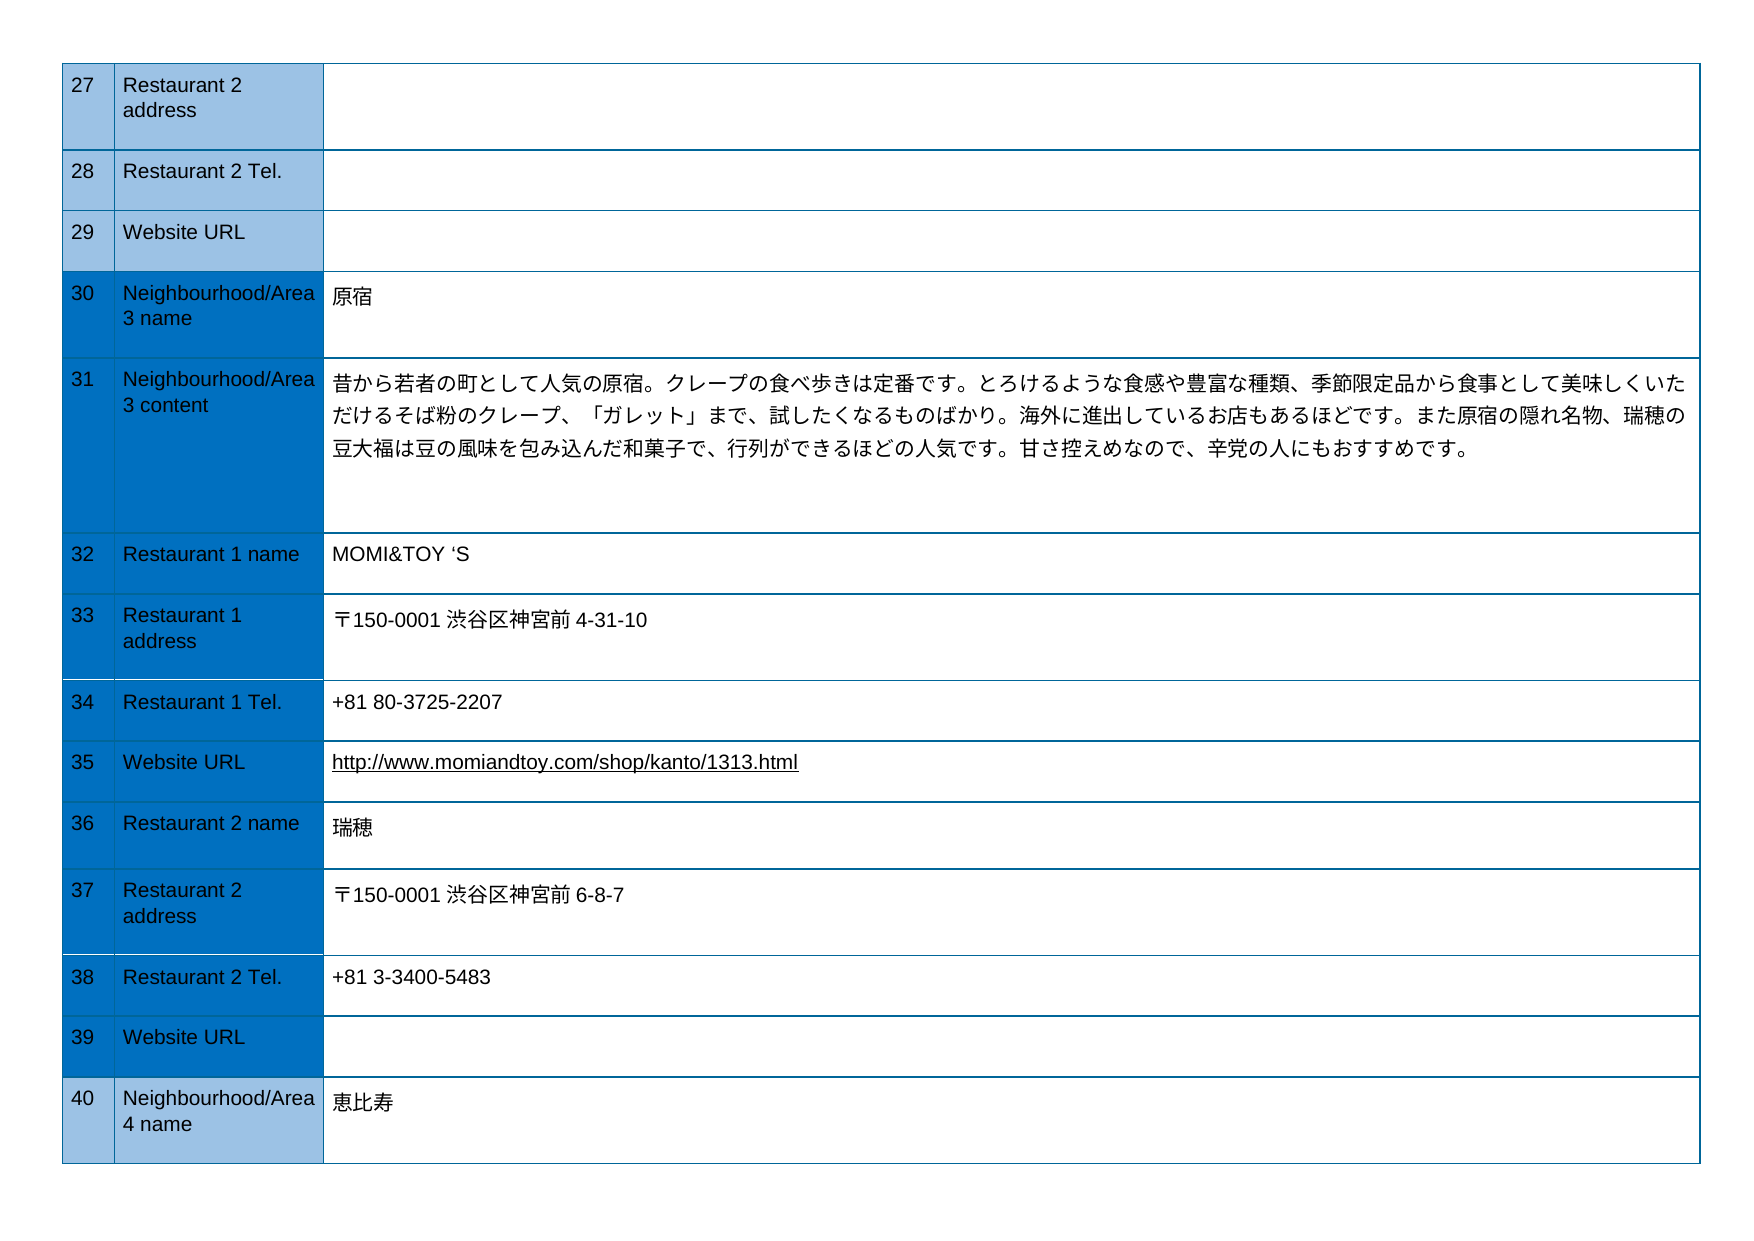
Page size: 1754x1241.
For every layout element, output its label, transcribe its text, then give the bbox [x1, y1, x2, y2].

table_cell 〒150-0001 渋谷区神宮前4-31-10 [324, 595, 1699, 679]
table_cell 38 [63, 956, 114, 1015]
table_cell 27 [63, 64, 114, 149]
table_cell 昔から若者の町として人気の原宿。クレープの食べ歩きは定番です。とろけるような食感や豊富な種類、季節限定品から食事として美味しくいただけるそば粉のクレープ、「ガレット」まで、試したくなるものばかり。海外に進出しているお店もあるほどです。また原宿の隠れ名物、瑞穂の豆大福は豆の風味を包み込んだ和菓子で、行列ができるほどの人気です。甘さ控えめなので、辛党の人にもおすすめです。 [324, 359, 1699, 532]
table_cell 33 [63, 595, 114, 679]
table_cell +81 3-3400-5483 [324, 956, 1699, 1015]
table_cell Restaurant 1 address [115, 595, 323, 679]
table_cell 〒150-0001 渋谷区神宮前6-8-7 [324, 870, 1699, 954]
table_cell 29 [63, 211, 114, 271]
table_cell [324, 1017, 1699, 1076]
table_cell [324, 151, 1699, 210]
table_cell 30 [63, 272, 114, 357]
table_cell Restaurant 1 Tel. [115, 681, 323, 740]
table_cell 40 [63, 1078, 114, 1163]
table_cell 瑞穂 [324, 803, 1699, 868]
table_cell 原宿 [324, 272, 1699, 357]
table_cell Restaurant 2 Tel. [115, 151, 323, 210]
table_cell 36 [63, 803, 114, 868]
table_cell 32 [63, 534, 114, 593]
table_cell 28 [63, 151, 114, 210]
table_cell 39 [63, 1017, 114, 1076]
table_cell http://www.momiandtoy.com/shop/kanto/1313.html [324, 742, 1699, 801]
table_cell Website URL [115, 211, 323, 271]
table_cell +81 80-3725-2207 [324, 681, 1699, 740]
table_cell 恵比寿 [324, 1078, 1699, 1163]
table_cell 31 [63, 359, 114, 532]
table_cell Restaurant 2 address [115, 64, 323, 149]
table_cell Neighbourhood/Area 3 content [115, 359, 323, 532]
table_cell Restaurant 2 Tel. [115, 956, 323, 1015]
table_cell 35 [63, 742, 114, 801]
table_cell Website URL [115, 1017, 323, 1076]
table_cell [324, 211, 1699, 271]
table_cell Neighbourhood/Area 4 name [115, 1078, 323, 1163]
table_cell Neighbourhood/Area 3 name [115, 272, 323, 357]
table_cell Restaurant 1 name [115, 534, 323, 593]
table_cell 34 [63, 681, 114, 740]
table_cell Website URL [115, 742, 323, 801]
table_cell MOMI&TOY ‘S [324, 534, 1699, 593]
table_cell [324, 64, 1699, 149]
table_cell Restaurant 2 name [115, 803, 323, 868]
table_cell 37 [63, 870, 114, 954]
table_cell Restaurant 2 address [115, 870, 323, 954]
